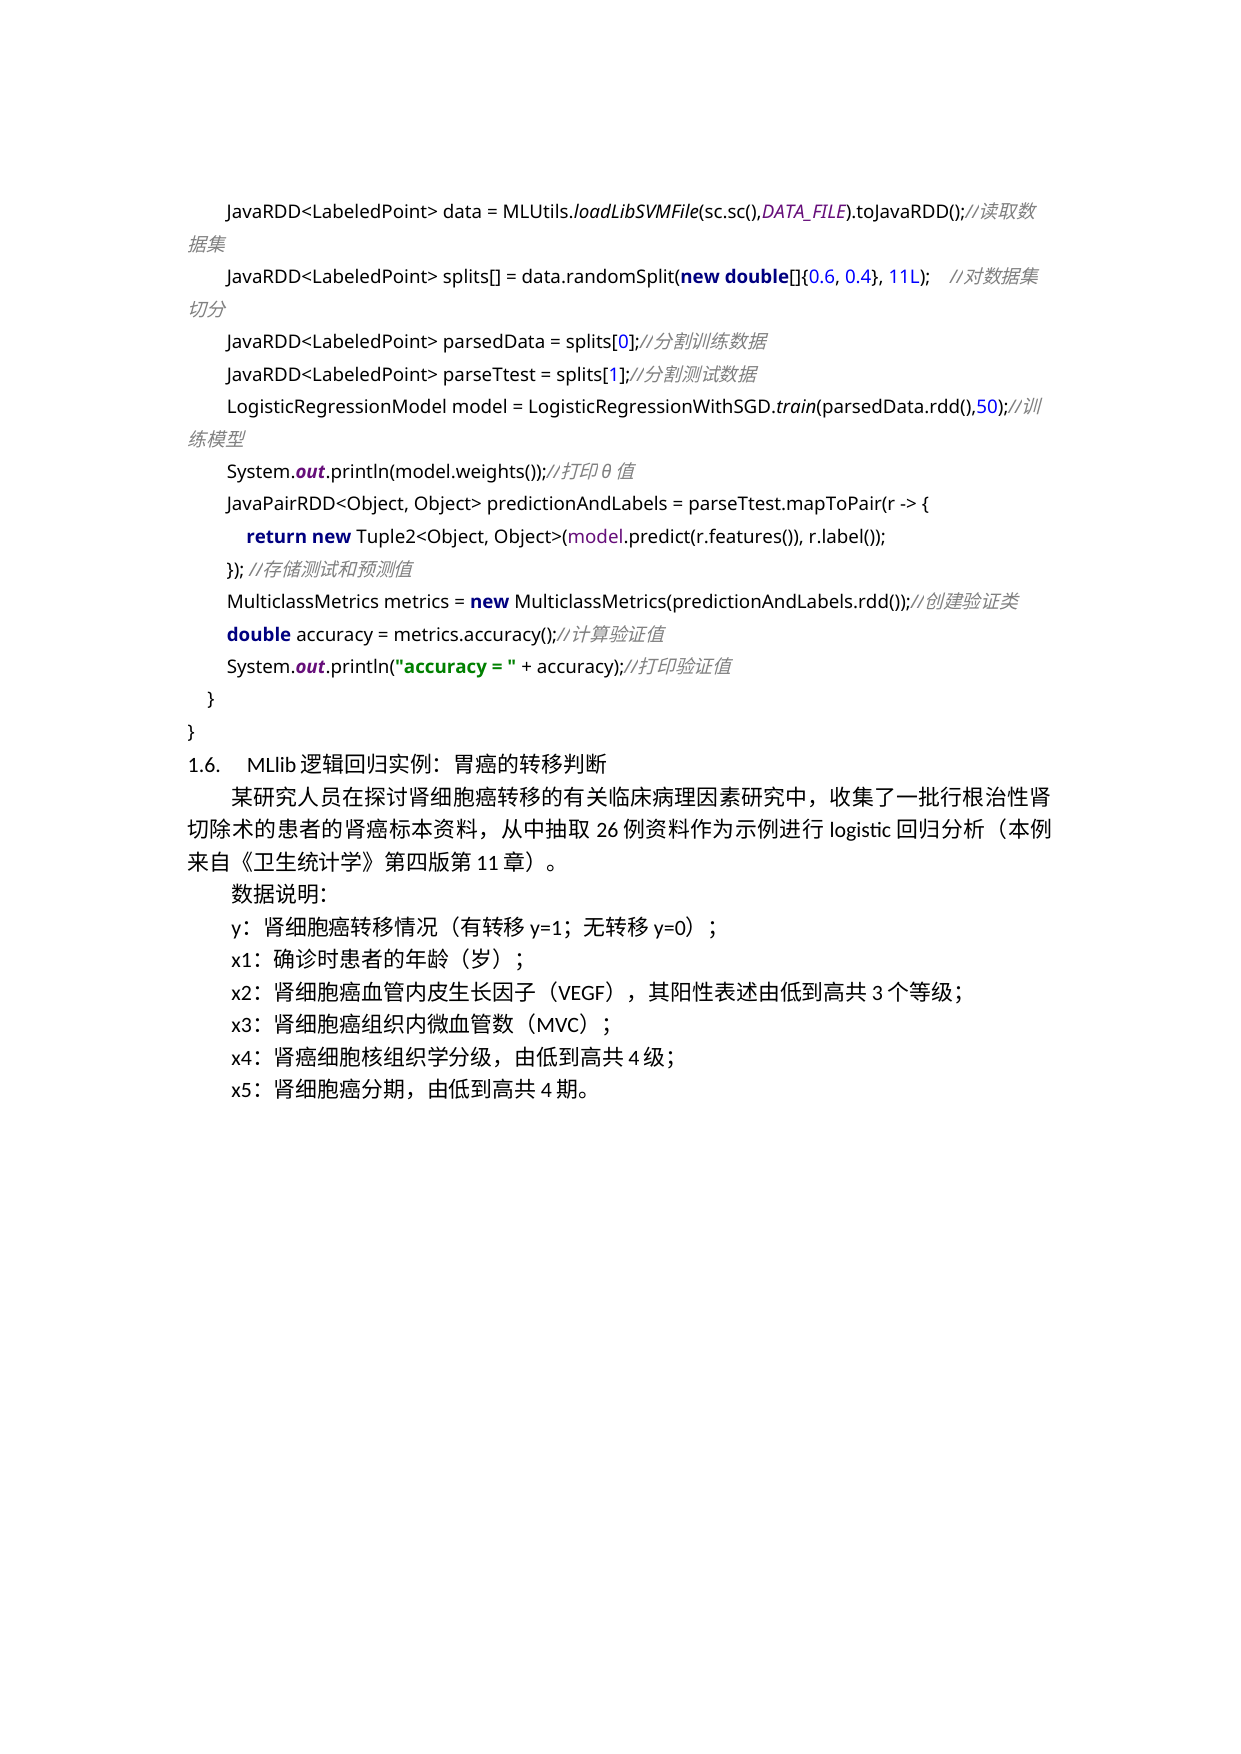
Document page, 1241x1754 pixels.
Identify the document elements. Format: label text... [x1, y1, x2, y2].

text x5：肾细胞癌分期，由低到高共4期。 [187, 1072, 1053, 1104]
text y：肾细胞癌转移情况（有转移y=1；无转移y=0）； [187, 909, 1053, 942]
list MLlib逻辑回归实例：胃癌的转移判断 [187, 747, 1053, 779]
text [187, 162, 1053, 747]
text x1：确诊时患者的年龄（岁）； [187, 942, 1053, 974]
text x3：肾细胞癌组织内微血管数（MVC）； [187, 1007, 1053, 1039]
text 某研究人员在探讨肾细胞癌转移的有关临床病理因素研究中，收集了一批行根治性肾切除术的患者的肾癌标本资料，从中抽取26例资料作为示例进行logistic回归分析（本例来自《卫生统计学》第四版第11章）。 [187, 779, 1053, 877]
text 数据说明： [187, 877, 1053, 909]
text x2：肾细胞癌血管内皮生长因子（VEGF），其阳性表述由低到高共3个等级； [187, 974, 1053, 1007]
text x4：肾癌细胞核组织学分级，由低到高共4级； [187, 1039, 1053, 1072]
